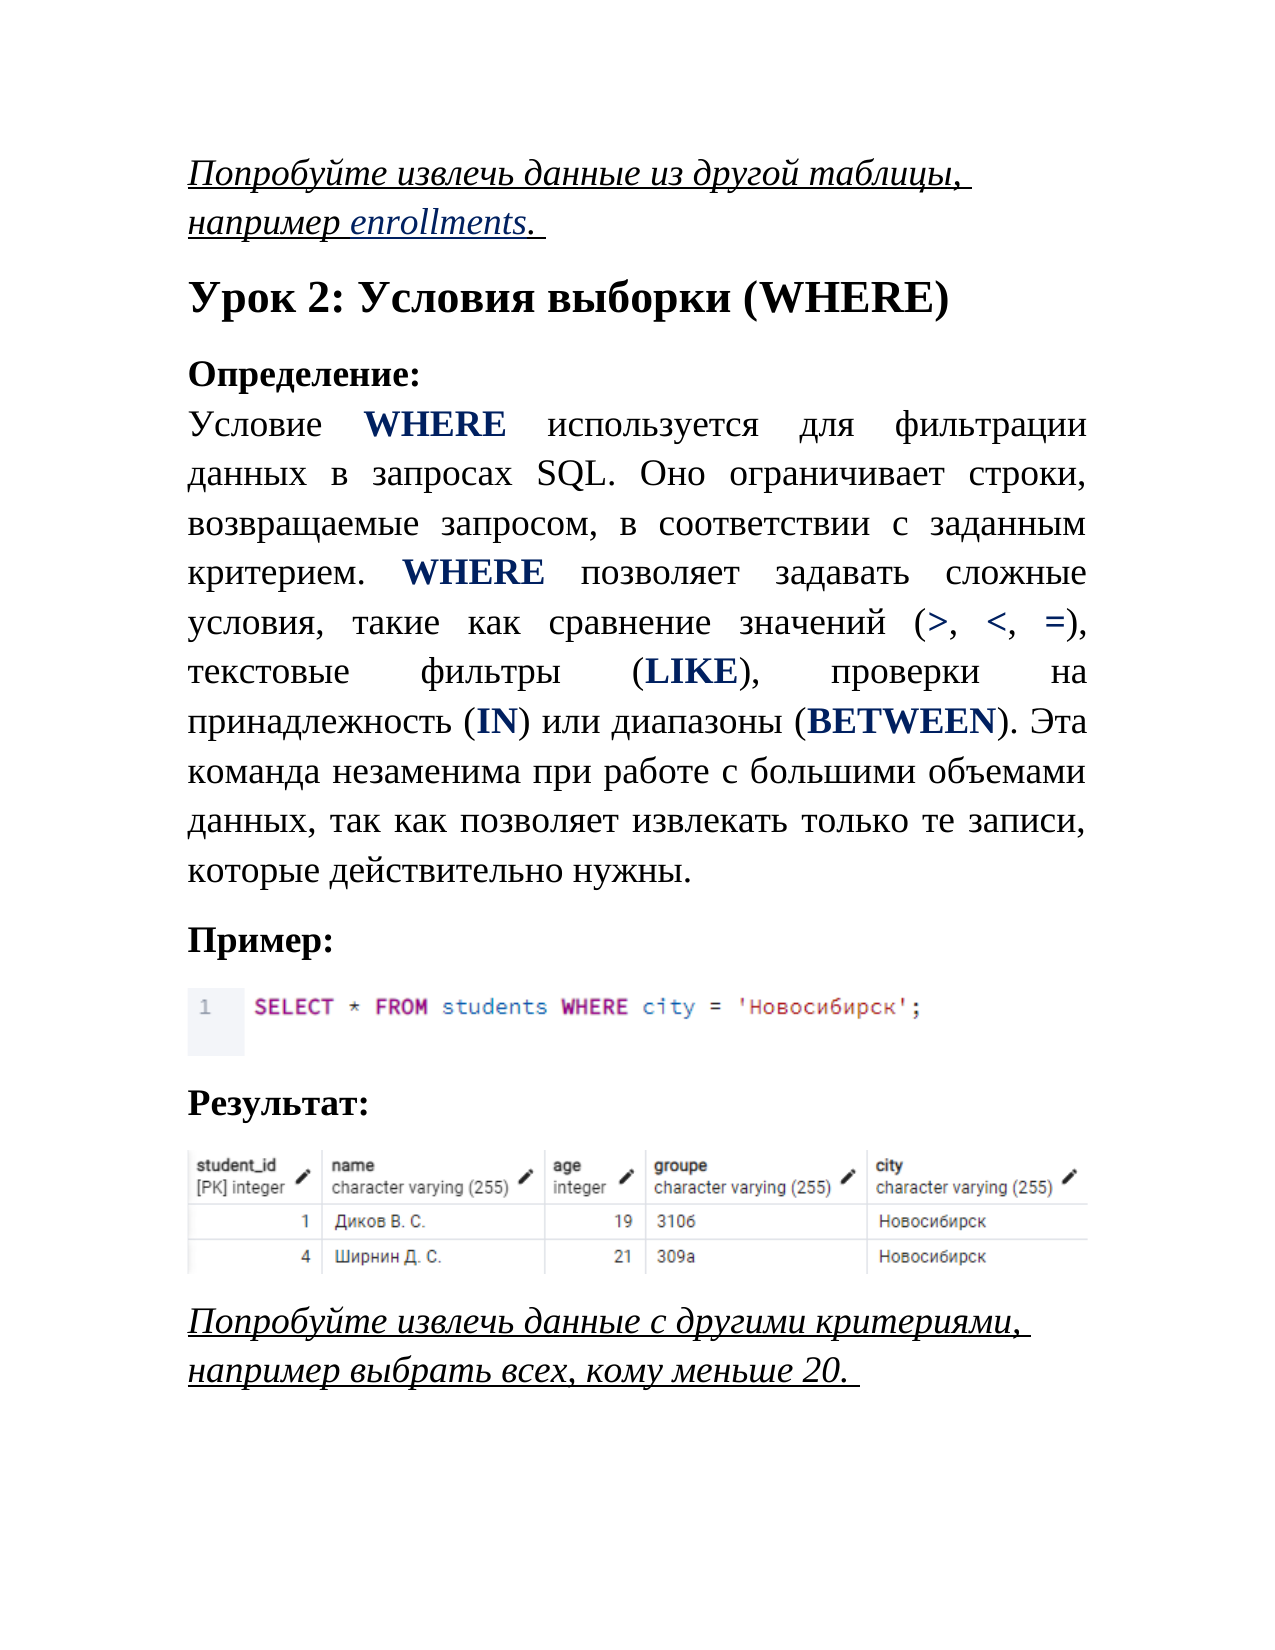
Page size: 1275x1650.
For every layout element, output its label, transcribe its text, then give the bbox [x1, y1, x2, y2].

picture [187, 1150, 1088, 1274]
text Попробуйте извлечь данные из другой таблицы, например enrollments. [187, 150, 1087, 243]
text Результат: [187, 1080, 1087, 1123]
picture [187, 988, 941, 1056]
text Урок 2: Условия выборки (WHERE) [187, 270, 1087, 323]
text Определение: Условие WHERE используется для фильтрации данных в запросах SQL. Оно ограничивает строки, возвращаемые запросом, в соответствии с заданным критерием. WHERE позволяет задавать сложные условия, такие как сравнение значений (>, <, =), текстовые фильтры (LIKE), проверки на принадлежность (IN) или диапазоны (BETWEEN). Эта команда незаменима при работе с большими объемами данных, так как позволяет извлекать только те записи, которые действительно нужны. [187, 351, 1087, 890]
text Попробуйте извлечь данные с другими критериями, например выбрать всех, кому меньше 20. [187, 1298, 1087, 1391]
text Пример: [187, 918, 1087, 961]
